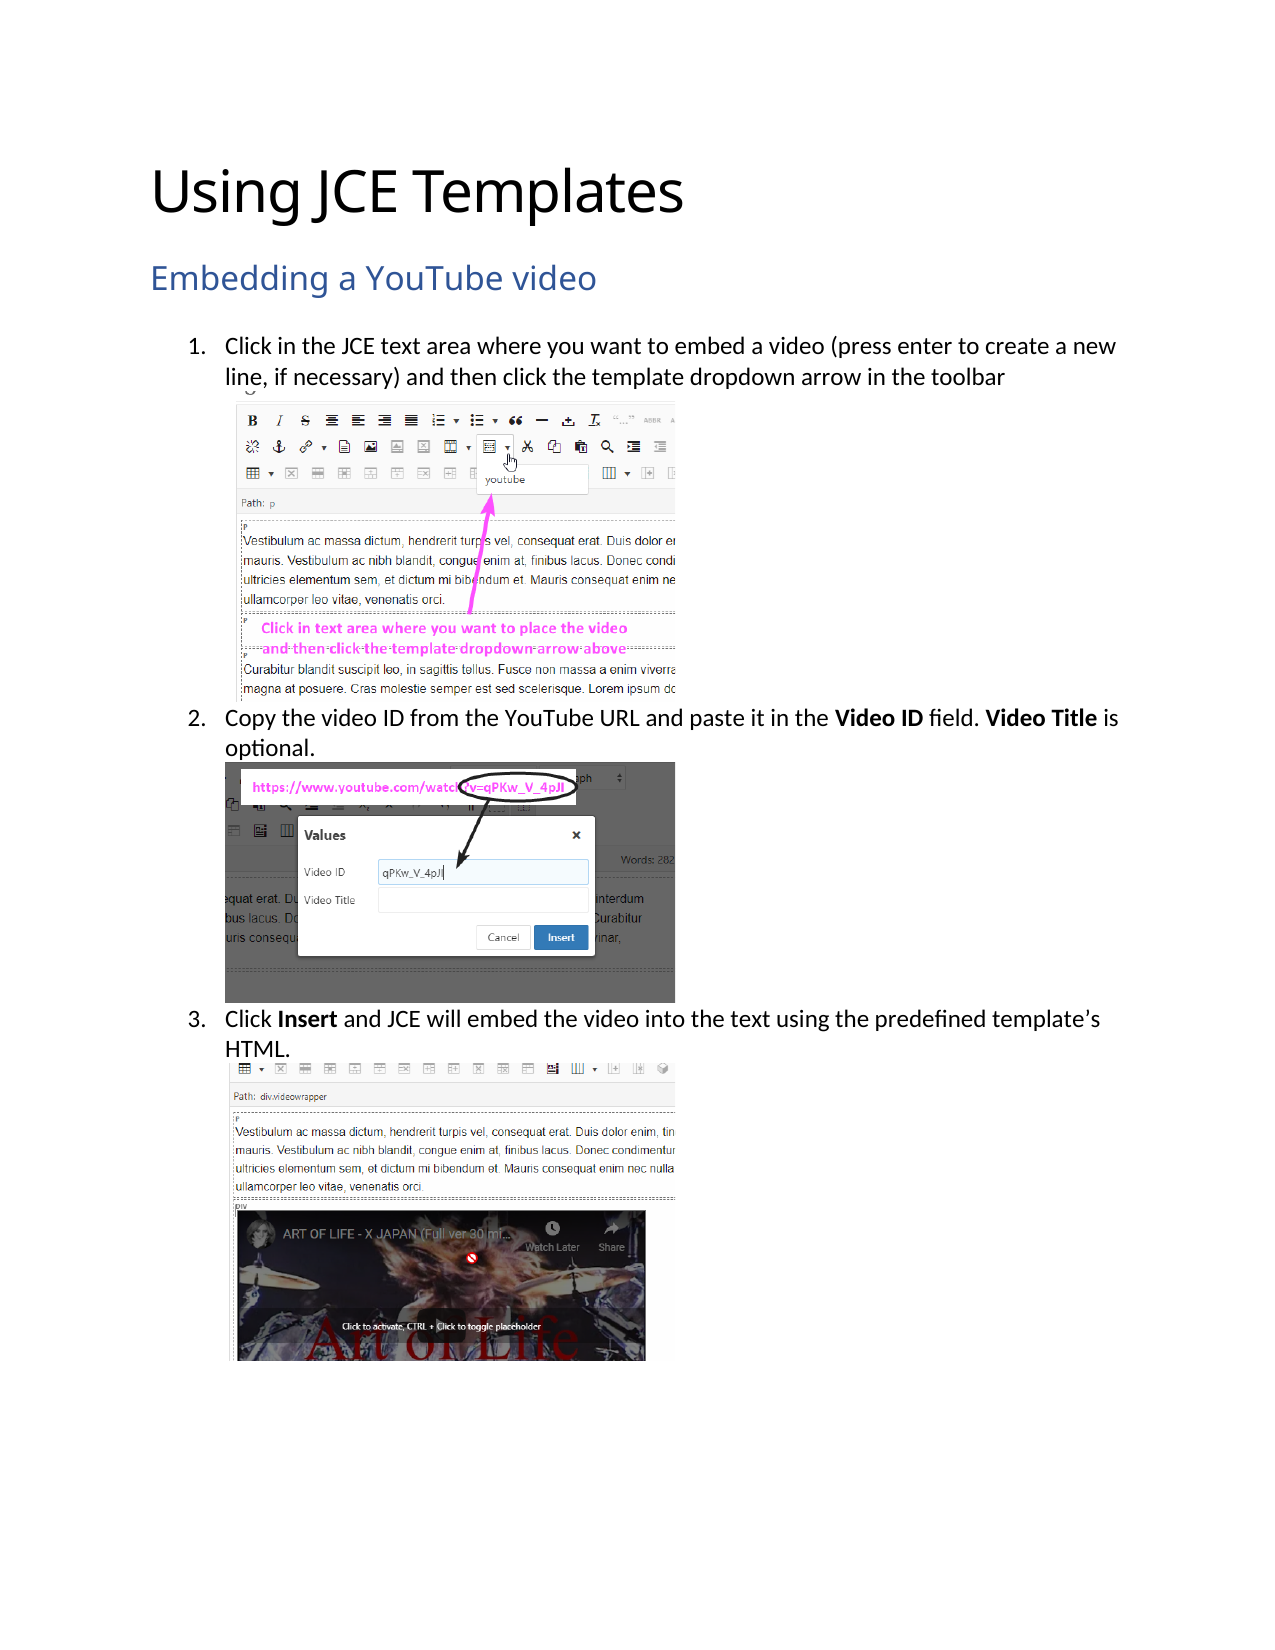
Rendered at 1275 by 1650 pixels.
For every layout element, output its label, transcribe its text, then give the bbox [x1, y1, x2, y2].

picture [225, 1063, 675, 1361]
picture [225, 391, 675, 702]
subtitle Embedding a YouTube video [150, 254, 1125, 300]
picture [225, 762, 675, 1003]
title Using JCE Templates [150, 150, 1125, 229]
